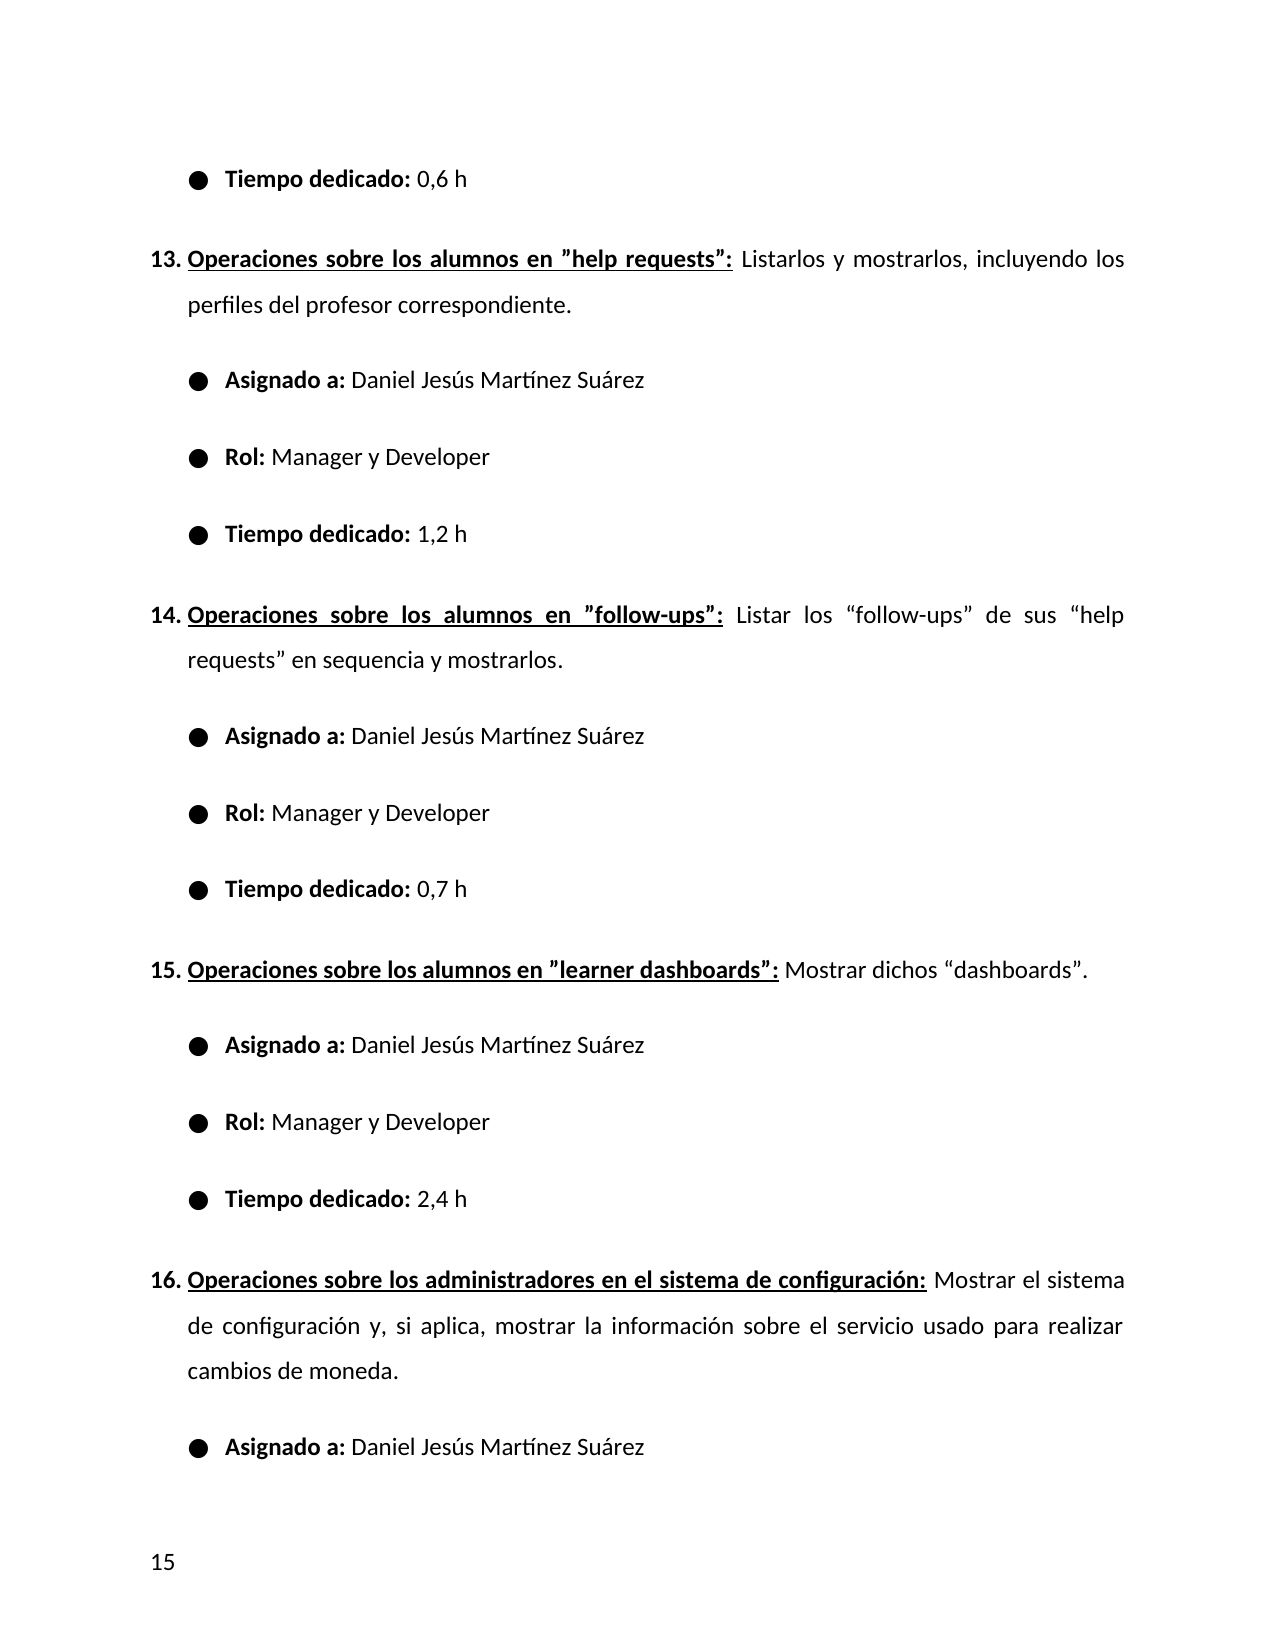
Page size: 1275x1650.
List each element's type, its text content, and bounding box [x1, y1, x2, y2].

list Rol: Manager y Developer [187, 1094, 1125, 1145]
list Operaciones sobre los alumnos en ”help requests”: Listarlos y mostrarlos, incluyendo los perfiles del profesor correspondiente. [150, 243, 1125, 320]
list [187, 352, 1125, 403]
list Operaciones sobre los alumnos en ”learner dashboards”: Mostrar dichos “dashboards”. [150, 954, 1125, 985]
list Rol: Manager y Developer [187, 784, 1125, 835]
list Tiempo dedicado: 0,7 h [187, 861, 1125, 912]
list Tiempo dedicado: 1,2 h [187, 505, 1125, 557]
list Tiempo dedicado: 0,6 h [187, 150, 1125, 201]
list Operaciones sobre los administradores en el sistema de configuración: Mostrar el sistema de configuración y, si aplica, mostrar la información sobre el servicio usado para realizar cambios de moneda. [150, 1264, 1125, 1386]
list Operaciones sobre los alumnos en ”follow-ups”: Listar los “follow-ups” de sus “help requests” en sequencia y mostrarlos. [150, 599, 1125, 675]
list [187, 1418, 1125, 1469]
list Asignado a: Daniel Jesús Martínez Suárez [187, 1017, 1125, 1068]
list Rol: Manager y Developer [187, 428, 1125, 480]
list Tiempo dedicado: 2,4 h [187, 1171, 1125, 1222]
list Asignado a: Daniel Jesús Martínez Suárez [187, 707, 1125, 758]
